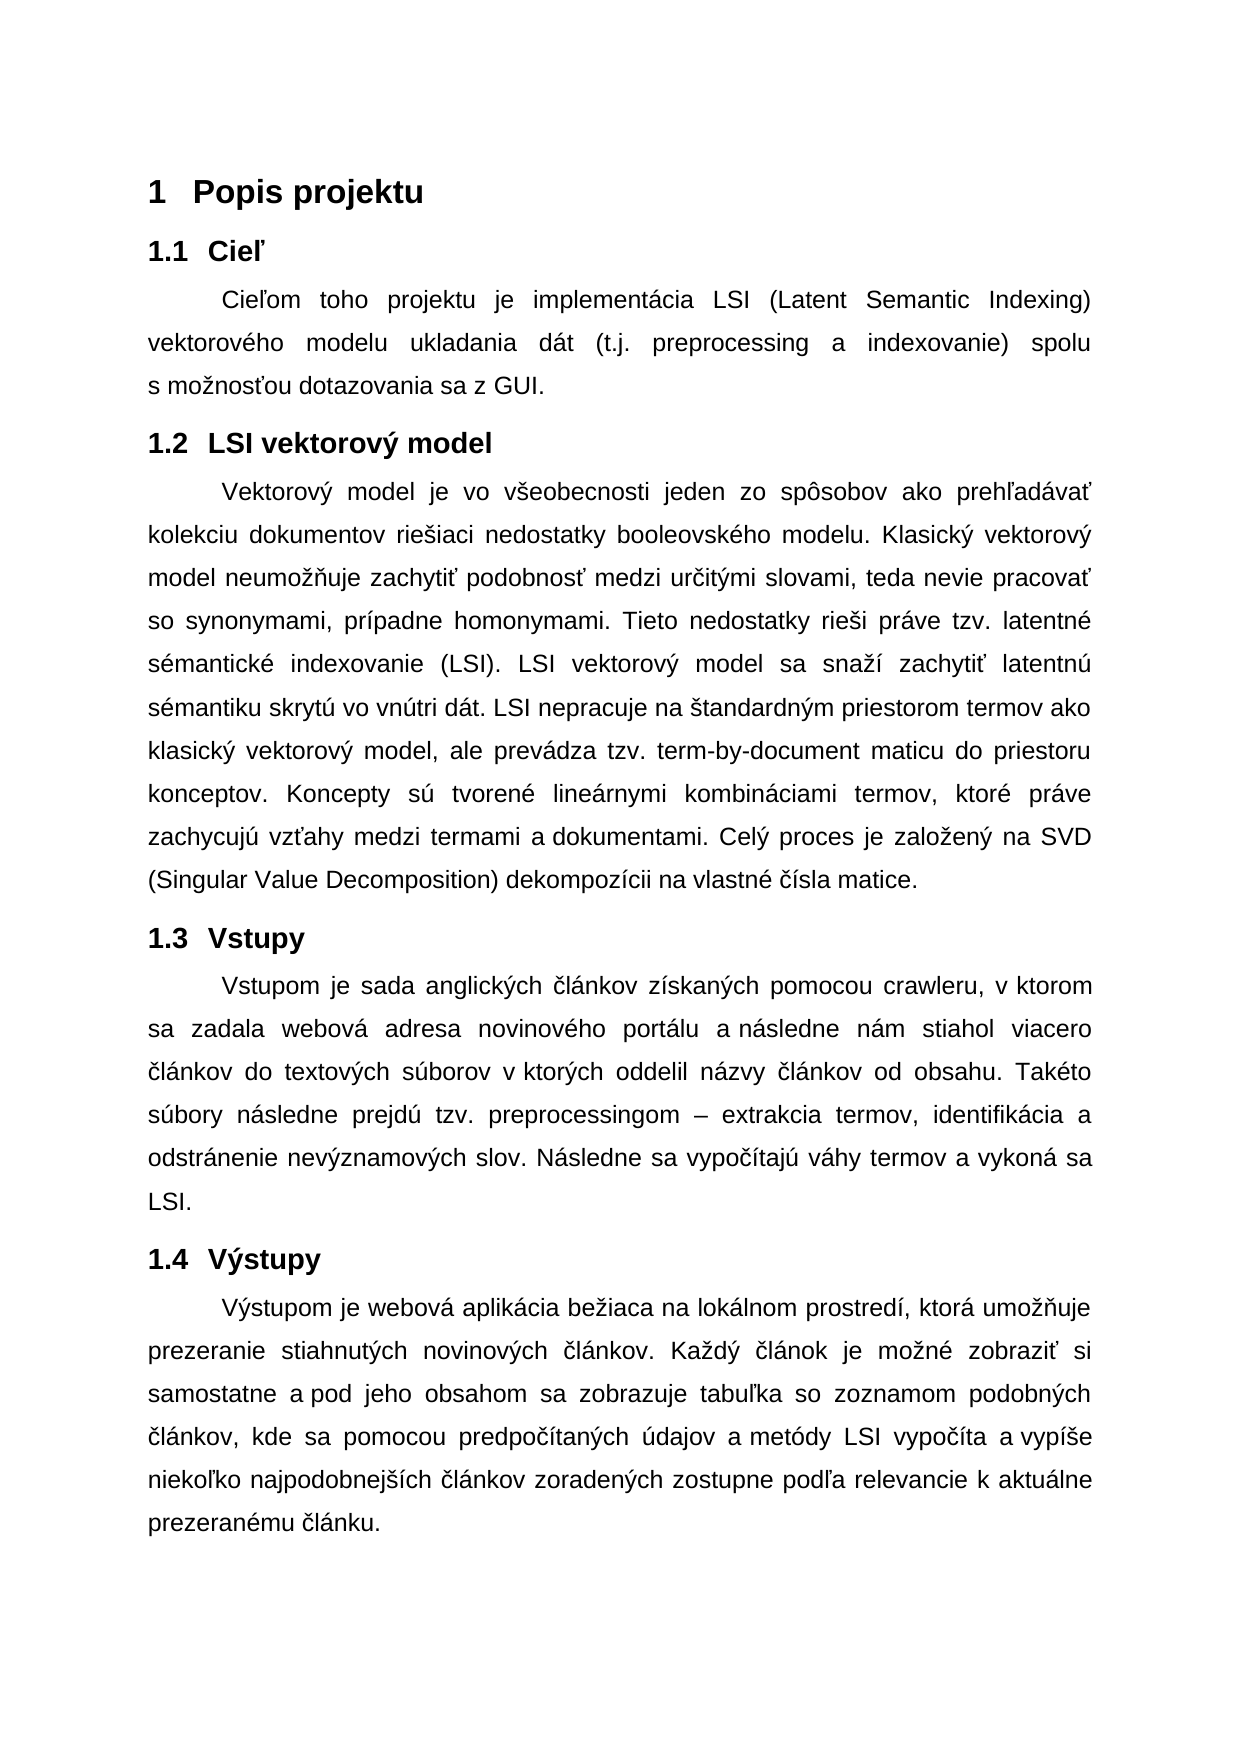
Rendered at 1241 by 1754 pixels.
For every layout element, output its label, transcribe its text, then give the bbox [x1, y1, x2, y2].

subtitle LSI vektorový model [148, 427, 1093, 460]
text Cieľom toho projektu je implementácia LSI (Latent Semantic Indexing) vektorového modelu ukladania dát (t.j. preprocessing a indexovanie) spolu s možnosťou dotazovania sa z GUI. [148, 285, 1093, 400]
subtitle Cieľ [148, 234, 1093, 268]
text Vektorový model je vo všeobecnosti jeden zo spôsobov ako prehľadávať kolekciu dokumentov riešiaci nedostatky booleovského modelu. Klasický vektorový model neumožňuje zachytiť podobnosť medzi určitými slovami, teda nevie pracovať so synonymami, prípadne homonymami. Tieto nedostatky rieši práve tzv. latentné sémantické indexovanie (LSI). LSI vektorový model sa snaží zachytiť latentnú sémantiku skrytú vo vnútri dát. LSI nepracuje na štandardným priestorom termov ako klasický vektorový model, ale prevádza tzv. term-by-document maticu do priestoru konceptov. Koncepty sú tvorené lineárnymi kombináciami termov, ktoré práve zachycujú vzťahy medzi termami a dokumentami. Celý proces je založený na SVD (Singular Value Decomposition) dekompozícii na vlastné čísla matice. [148, 477, 1093, 894]
text Vstupom je sada anglických článkov získaných pomocou crawleru, v ktorom sa zadala webová adresa novinového portálu a následne nám stiahol viacero článkov do textových súborov v ktorých oddelil názvy článkov od obsahu. Takéto súbory následne prejdú tzv. preprocessingom – extrakcia termov, identifikácia a odstránenie nevýznamových slov. Následne sa vypočítajú váhy termov a vykoná sa LSI. [148, 971, 1093, 1215]
subtitle Výstupy [148, 1242, 1093, 1276]
subtitle Popis projektu [148, 173, 1093, 211]
text Výstupom je webová aplikácia bežiaca na lokálnom prostredí, ktorá umožňuje prezeranie stiahnutých novinových článkov. Každý článok je možné zobraziť si samostatne a pod jeho obsahom sa zobrazuje tabuľka so zoznamom podobných článkov, kde sa pomocou predpočítaných údajov a metódy LSI vypočíta a vypíše niekoľko najpodobnejších článkov zoradených zostupne podľa relevancie k aktuálne prezeranému článku. [148, 1292, 1093, 1537]
subtitle Vstupy [148, 921, 1093, 954]
